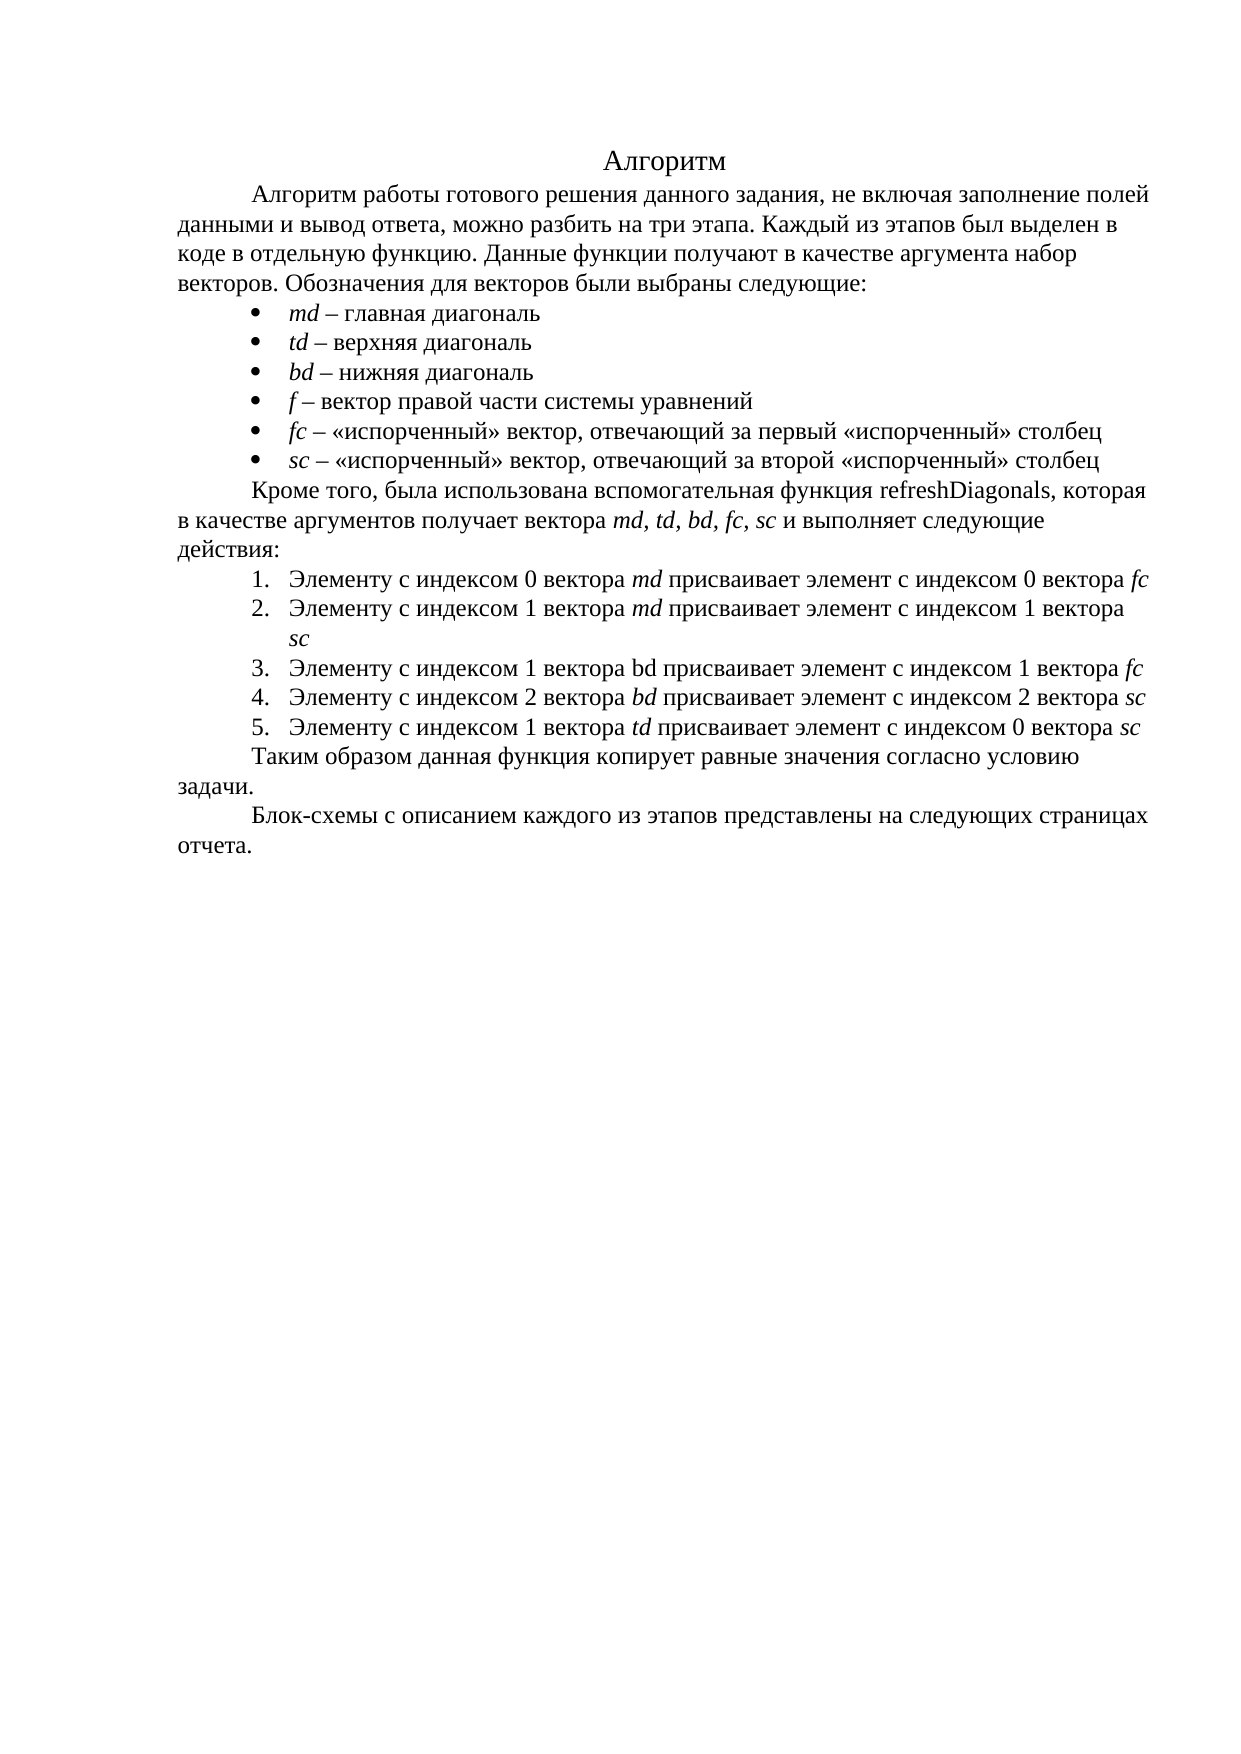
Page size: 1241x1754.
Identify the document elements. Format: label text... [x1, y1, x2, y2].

list bd – нижняя диагональ [251, 357, 1152, 386]
text Алгоритм работы готового решения данного задания, не включая заполнение полей данными и вывод ответа, можно разбить на три этапа. Каждый из этапов был выделен в коде в отдельную функцию. Данные функции получают в качестве аргумента набор векторов. Обозначения для векторов были выбраны следующие: [177, 179, 1152, 297]
list f – вектор правой части системы уравнений [251, 386, 1152, 415]
list md – главная диагональ [251, 298, 1152, 326]
text Таким образом данная функция копирует равные значения согласно условию задачи. [177, 741, 1152, 800]
text Кроме того, была использована вспомогательная функция refreshDiagonals, которая в качестве аргументов получает вектора md, td, bd, fc, sc и выполняет следующие действия: [177, 475, 1152, 563]
list Элементу с индексом 2 вектора bd присваивает элемент с индексом 2 вектора sc [251, 682, 1152, 711]
list fc – «испорченный» вектор, отвечающий за первый «испорченный» столбец [251, 416, 1152, 445]
list Элементу с индексом 1 вектора md присваивает элемент с индексом 1 вектора sc [251, 593, 1152, 652]
text Блок-схемы с описанием каждого из этапов представлены на следующих страницах отчета. [177, 801, 1152, 859]
list td – верхняя диагональ [251, 327, 1152, 356]
list sc – «испорченный» вектор, отвечающий за второй «испорченный» столбец [251, 446, 1152, 474]
list Элементу с индексом 1 вектора td присваивает элемент с индексом 0 вектора sc [251, 712, 1152, 741]
list Элементу с индексом 1 вектора bd присваивает элемент с индексом 1 вектора fc [251, 653, 1152, 681]
list Элементу с индексом 0 вектора md присваивает элемент с индексом 0 вектора fc [251, 564, 1152, 593]
text Алгоритм [177, 143, 1152, 177]
